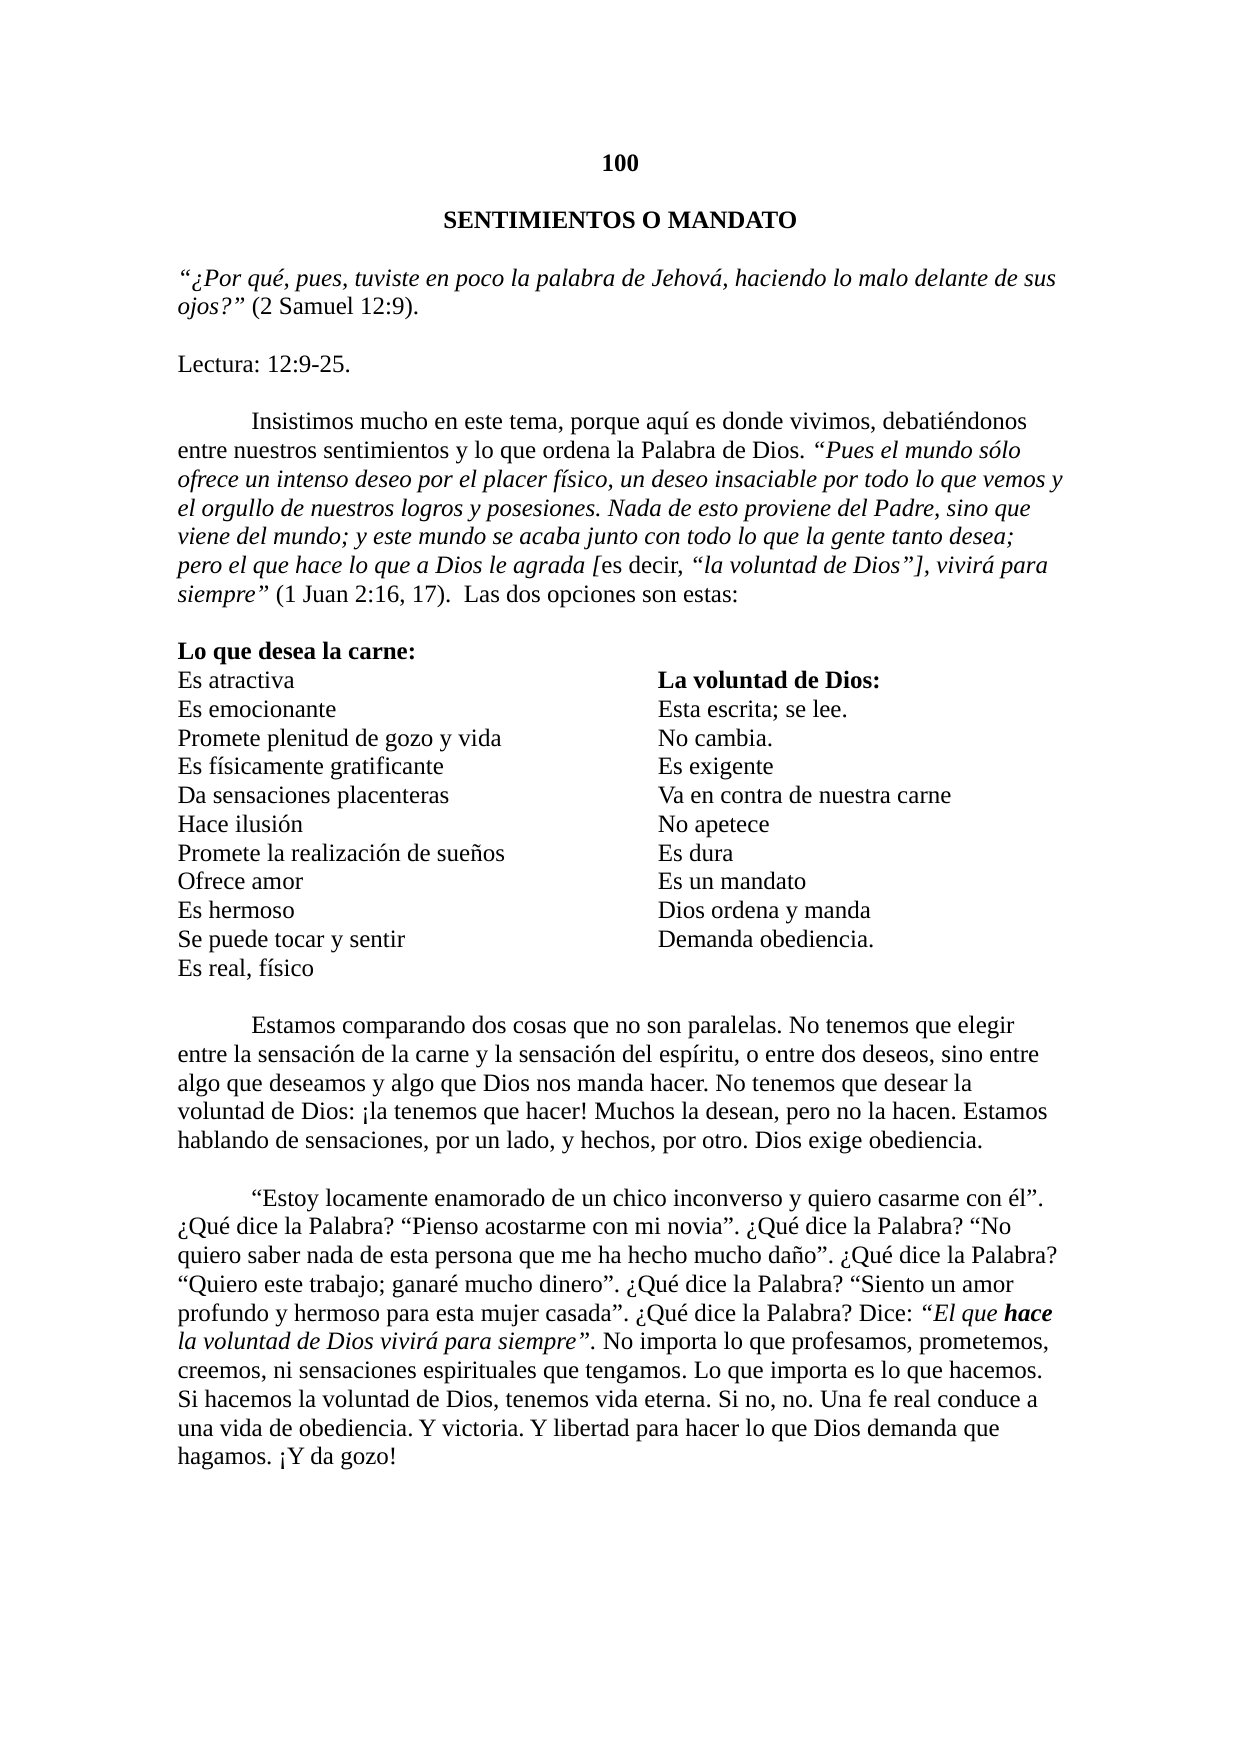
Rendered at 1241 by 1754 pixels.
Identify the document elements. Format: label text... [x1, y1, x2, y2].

text Ofrece amor [177, 866, 583, 895]
text Es físicamente gratificante [177, 751, 583, 780]
text No apetece [658, 809, 1063, 838]
text “Estoy locamente enamorado de un chico inconverso y quiero casarme con él”. ¿Qué dice la Palabra? “Pienso acostarme con mi novia”. ¿Qué dice la Palabra? “No quiero saber nada de esta persona que me ha hecho mucho daño”. ¿Qué dice la Palabra? “Quiero este trabajo; ganaré mucho dinero”. ¿Qué dice la Palabra? “Siento un amor profundo y hermoso para esta mujer casada”. ¿Qué dice la Palabra? Dice: “El que hace la voluntad de Dios vivirá para siempre”. No importa lo que profesamos, prometemos, creemos, ni sensaciones espirituales que tengamos. Lo que importa es lo que hacemos. Si hacemos la voluntad de Dios, tenemos vida eterna. Si no, no. Una fe real conduce a una vida de obediencia. Y victoria. Y libertad para hacer lo que Dios demanda que hagamos. ¡Y da gozo! [177, 1183, 1063, 1470]
text SENTIMIENTOS O MANDATO [177, 205, 1063, 234]
text Es atractiva [177, 665, 583, 694]
text Insistimos mucho en este tema, porque aquí es donde vivimos, debatiéndonos entre nuestros sentimientos y lo que ordena la Palabra de Dios. “Pues el mundo sólo ofrece un intenso deseo por el placer físico, un deseo insaciable por todo lo que vemos y el orgullo de nuestros logros y posesiones. Nada de esto proviene del Padre, sino que viene del mundo; y este mundo se acaba junto con todo lo que la gente tanto desea; pero el que hace lo que a Dios le agrada [es decir, “la voluntad de Dios”], vivirá para siempre” (1 Juan 2:16, 17). Las dos opciones son estas: [177, 406, 1063, 608]
text La voluntad de Dios: [658, 665, 1063, 694]
text Demanda obediencia. [658, 924, 1063, 953]
text Es exigente [658, 751, 1063, 780]
text Es dura [658, 838, 1063, 866]
text Hace ilusión [177, 809, 583, 838]
text Es real, físico [177, 953, 583, 981]
text Va en contra de nuestra carne [658, 780, 1063, 809]
text Estamos comparando dos cosas que no son paralelas. No tenemos que elegir entre la sensación de la carne y la sensación del espíritu, o entre dos deseos, sino entre algo que deseamos y algo que Dios nos manda hacer. No tenemos que desear la voluntad de Dios: ¡la tenemos que hacer! Muchos la desean, pero no la hacen. Estamos hablando de sensaciones, por un lado, y hechos, por otro. Dios exige obediencia. [177, 1010, 1063, 1154]
text Es un mandato [658, 866, 1063, 895]
text Es hermoso [177, 895, 583, 924]
text Se puede tocar y sentir [177, 924, 583, 953]
text Lectura: 12:9-25. [177, 349, 1063, 378]
text 100 [177, 148, 1063, 176]
text Da sensaciones placenteras [177, 780, 583, 809]
text “¿Por qué, pues, tuviste en poco la palabra de Jehová, haciendo lo malo delante de sus ojos?” (2 Samuel 12:9). [177, 263, 1063, 320]
text No cambia. [658, 723, 1063, 751]
text Dios ordena y manda [658, 895, 1063, 924]
text Promete la realización de sueños [177, 838, 583, 866]
text Es emocionante [177, 694, 583, 723]
text Esta escrita; se lee. [658, 694, 1063, 723]
text Promete plenitud de gozo y vida [177, 723, 583, 751]
text Lo que desea la carne: [177, 636, 583, 665]
